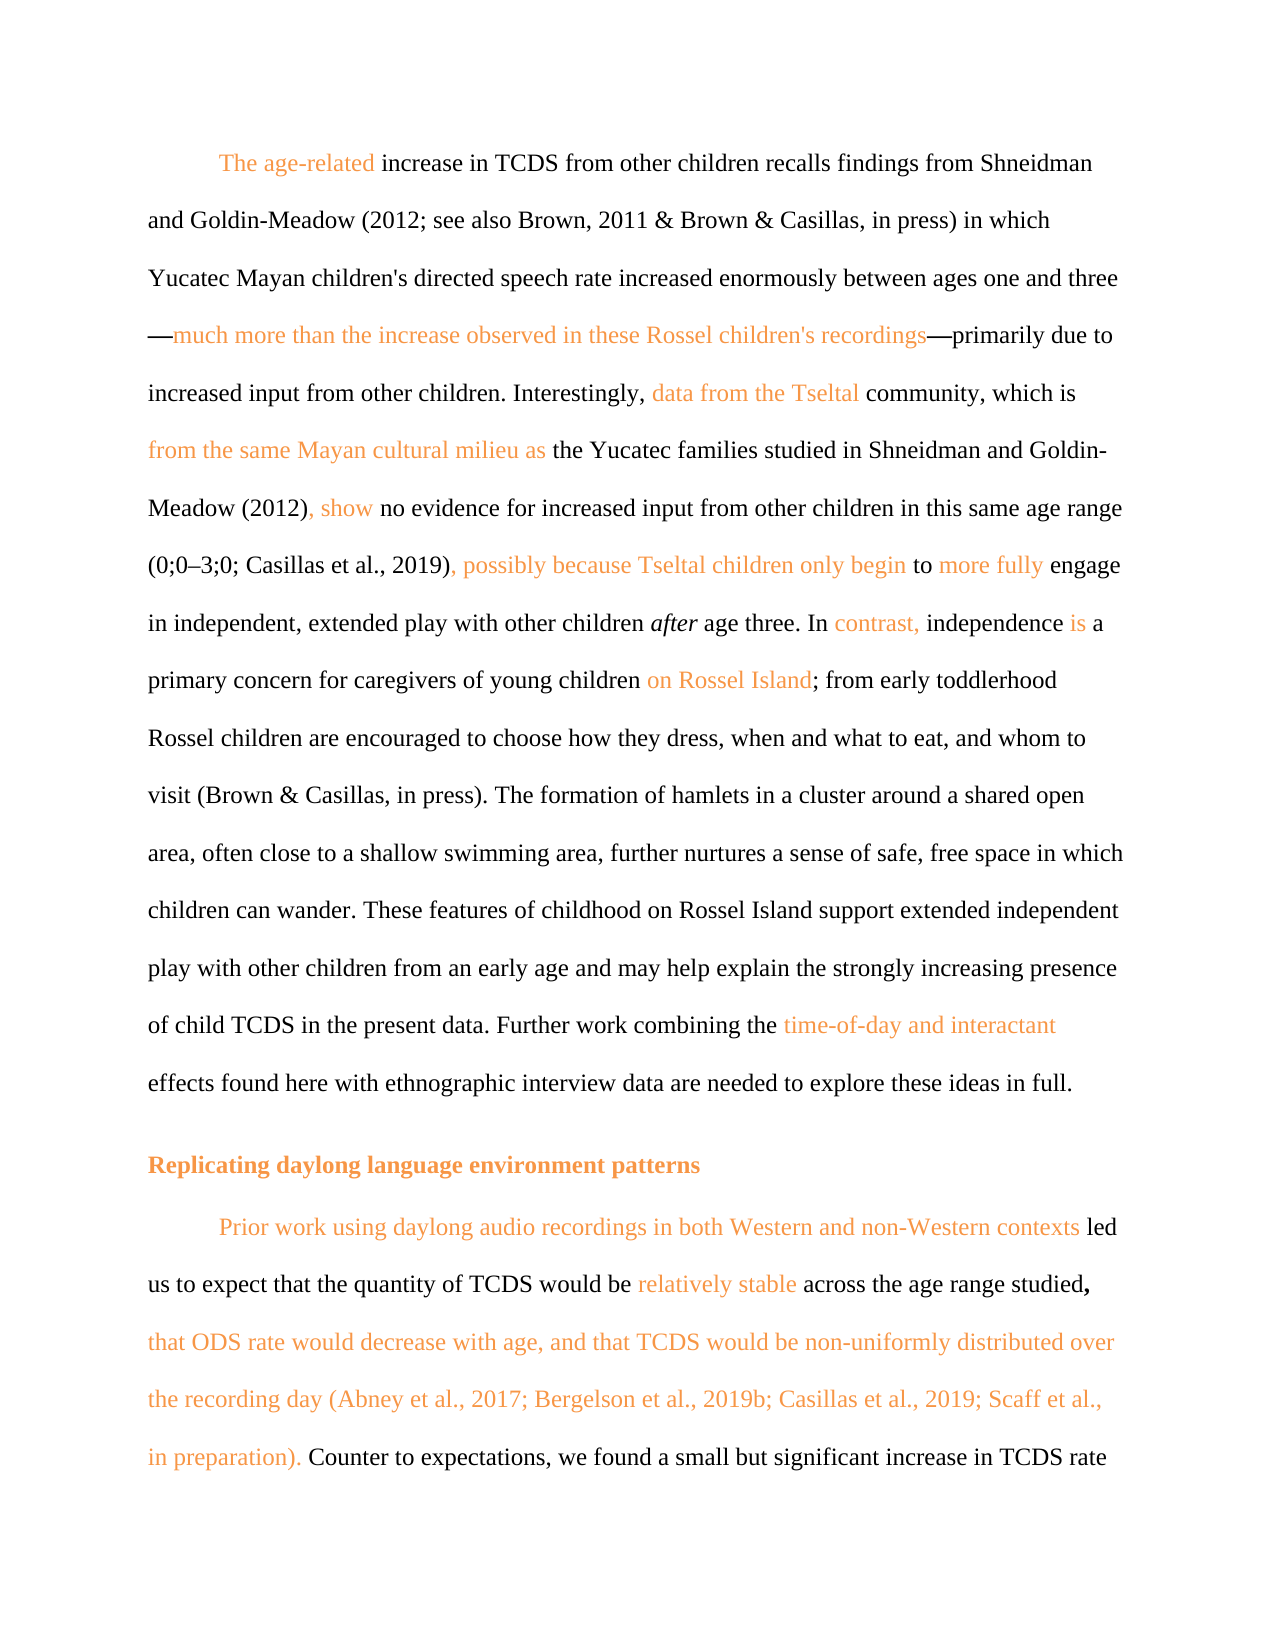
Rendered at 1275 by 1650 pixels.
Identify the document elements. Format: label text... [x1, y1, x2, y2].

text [148, 1212, 1127, 1471]
subtitle Replicating daylong language environment patterns [148, 1150, 1127, 1179]
text The age-related increase in TCDS from other children recalls findings from Shneidman and Goldin-Meadow (2012; see also Brown, 2011 & Brown & Casillas, in press) in which Yucatec Mayan children's directed speech rate increased enormously between ages one and three—much more than the increase observed in these Rossel children's recordings—primarily due to increased input from other children. Interestingly, data from the Tseltal community, which is from the same Mayan cultural milieu as the Yucatec families studied in Shneidman and Goldin-Meadow (2012), show no evidence for increased input from other children in this same age range (0;0–3;0; Casillas et al., 2019), possibly because Tseltal children only begin to more fully engage in independent, extended play with other children after age three. In contrast, independence is a primary concern for caregivers of young children on Rossel Island; from early toddlerhood Rossel children are encouraged to choose how they dress, when and what to eat, and whom to visit (Brown & Casillas, in press). The formation of hamlets in a cluster around a shared open area, often close to a shallow swimming area, further nurtures a sense of safe, free space in which children can wander. These features of childhood on Rossel Island support extended independent play with other children from an early age and may help explain the strongly increasing presence of child TCDS in the present data. Further work combining the time-of-day and interactant effects found here with ethnographic interview data are needed to explore these ideas in full. [148, 148, 1127, 1096]
